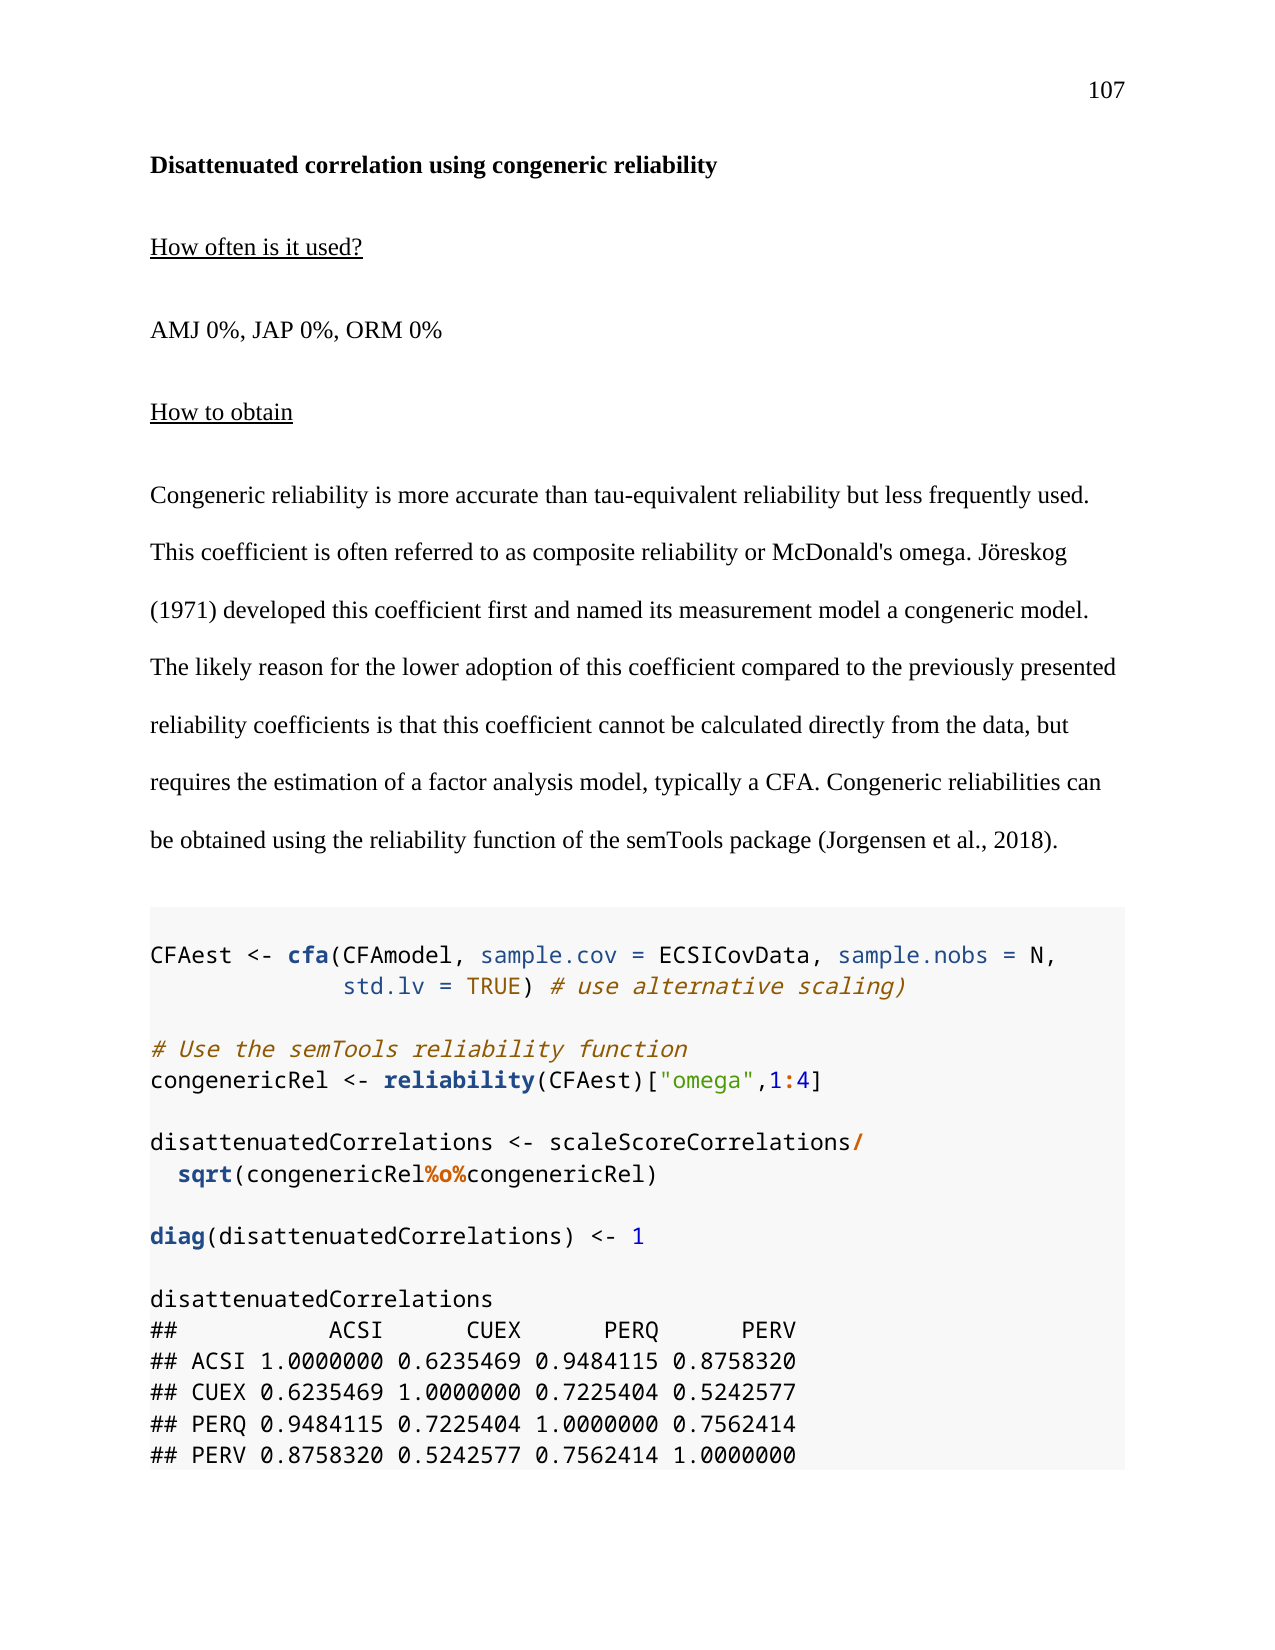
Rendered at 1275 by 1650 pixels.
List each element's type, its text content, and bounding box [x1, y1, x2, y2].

subtitle How often is it used? [150, 232, 1125, 261]
subtitle How to obtain [150, 397, 1125, 426]
text Congeneric reliability is more accurate than tau-equivalent reliability but less frequently used. This coefficient is often referred to as composite reliability or McDonald's omega. Jöreskog (1971) developed this coefficient first and named its measurement model a congeneric model. The likely reason for the lower adoption of this coefficient compared to the previously presented reliability coefficients is that this coefficient cannot be calculated directly from the data, but requires the estimation of a factor analysis model, typically a CFA. Congeneric reliabilities can be obtained using the reliability function of the semTools package (Jorgensen et al., 2018). [150, 480, 1125, 854]
text AMJ 0%, JAP 0%, ORM 0% [150, 315, 1125, 344]
text ## ACSI CUEX PERQ PERV ## ACSI 1.0000000 0.6235469 0.9484115 0.8758320 ## CUEX 0.6235469 1.0000000 0.7225404 0.5242577 ## PERQ 0.9484115 0.7225404 1.0000000 0.7562414 ## PERV 0.8758320 0.5242577 0.7562414 1.0000000 [150, 1314, 1125, 1470]
subtitle Disattenuated correlation using congeneric reliability [150, 150, 1125, 179]
text CFAest <- cfa(CFAmodel, sample.cov = ECSICovData, sample.nobs = N, std.lv = TRUE) # use alternative scaling) # Use the semTools reliability function congenericRel <- reliability(CFAest)["omega",1:4] disattenuatedCorrelations <- scaleScoreCorrelations/ sqrt(congenericRel%o%congenericRel) diag(disattenuatedCorrelations) <- 1 disattenuatedCorrelations [150, 907, 1125, 1314]
